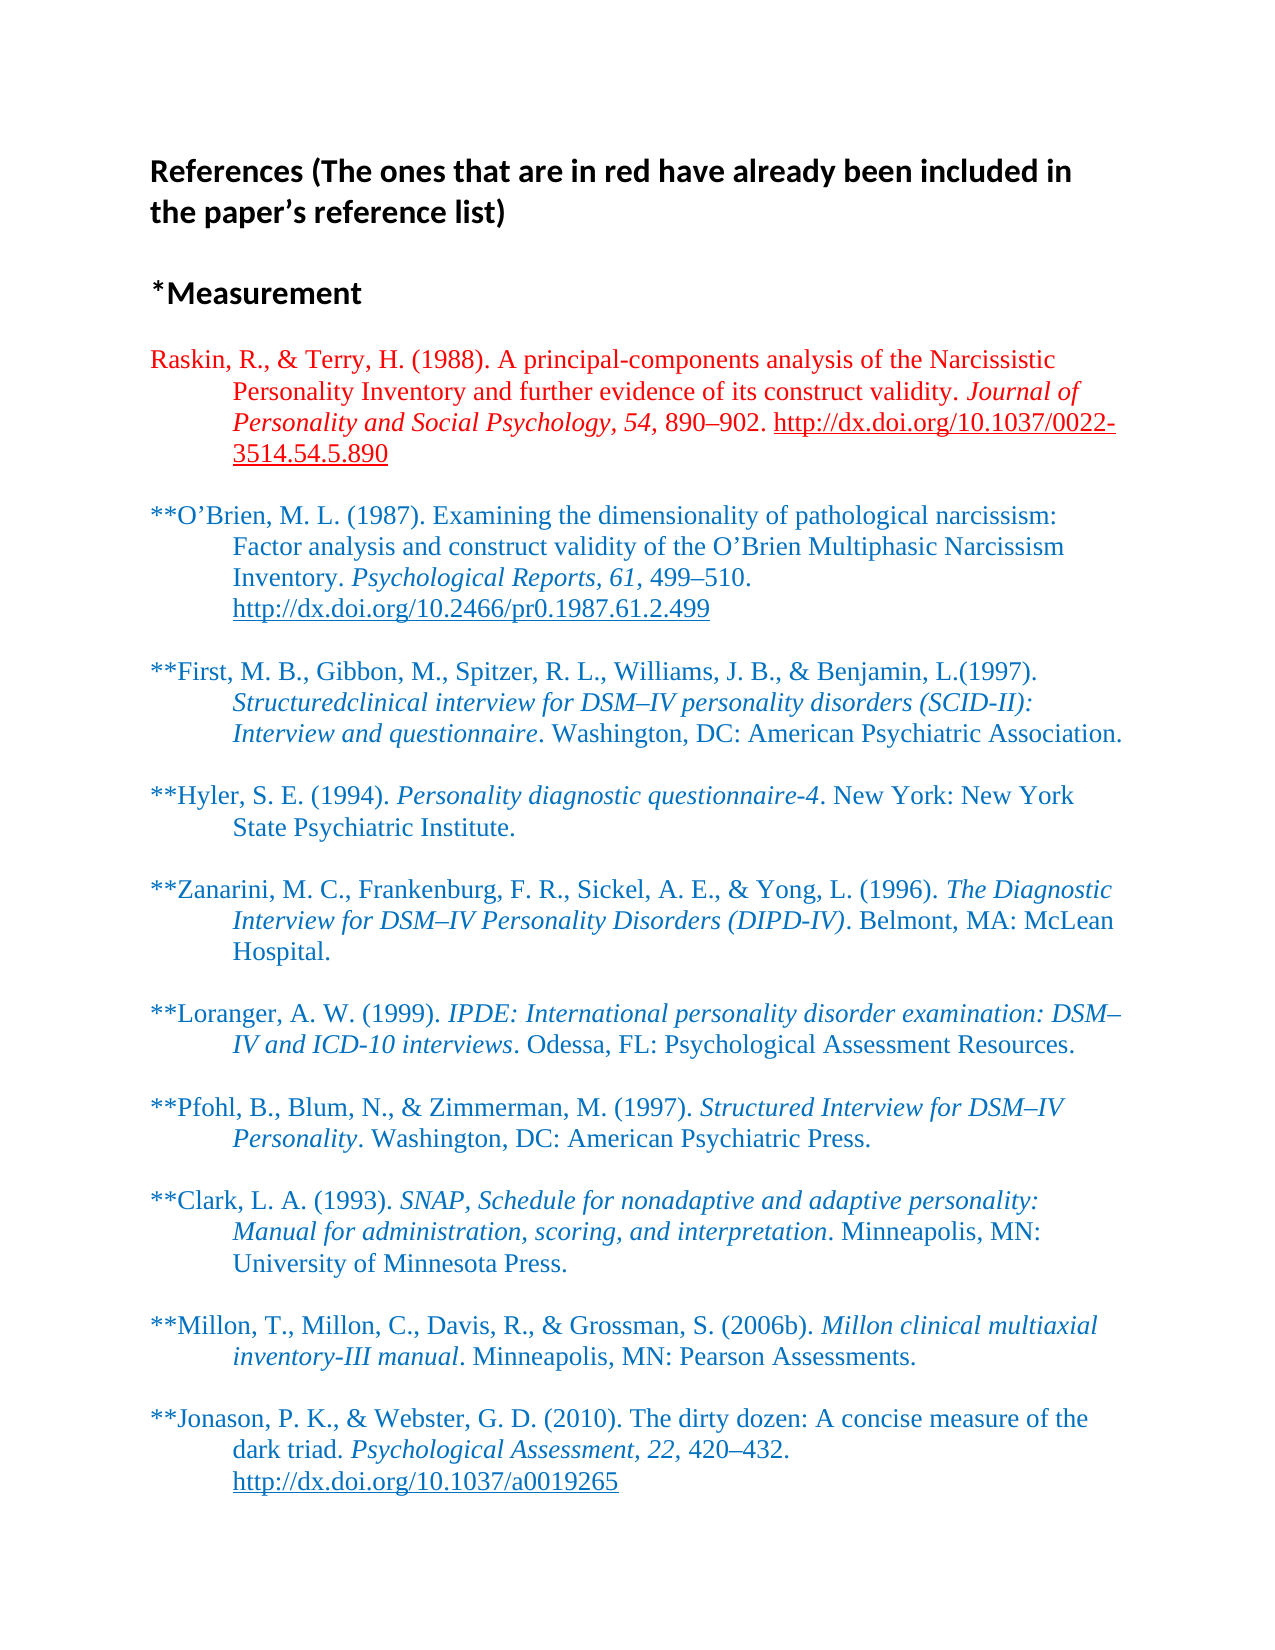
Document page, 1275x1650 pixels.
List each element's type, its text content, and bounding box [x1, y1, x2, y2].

text **O’Brien, M. L. (1987). Examining the dimensionality of pathological narcissism: Factor analysis and construct validity of the O’Brien Multiphasic Narcissism Inventory. Psychological Reports, 61, 499–510. http://dx.doi.org/10.2466/pr0.1987.61.2.499 [150, 499, 1125, 624]
text Raskin, R., & Terry, H. (1988). A principal-components analysis of the Narcissistic Personality Inventory and further evidence of its construct validity. Journal of Personality and Social Psychology, 54, 890–902. http://dx.doi.org/10.1037/0022-3514.54.5.890 [150, 343, 1125, 468]
text **Zanarini, M. C., Frankenburg, F. R., Sickel, A. E., & Yong, L. (1996). The Diagnostic Interview for DSM–IV Personality Disorders (DIPD-IV). Belmont, MA: McLean Hospital. [150, 873, 1125, 966]
text **First, M. B., Gibbon, M., Spitzer, R. L., Williams, J. B., & Benjamin, L.(1997). Structuredclinical interview for DSM–IV personality disorders (SCID-II): Interview and questionnaire. Washington, DC: American Psychiatric Association. [150, 655, 1125, 748]
text References (The ones that are in red have already been included in the paper’s reference list) [150, 150, 1125, 231]
text **Clark, L. A. (1993). SNAP, Schedule for nonadaptive and adaptive personality: Manual for administration, scoring, and interpretation. Minneapolis, MN: University of Minnesota Press. [150, 1184, 1125, 1278]
text **Loranger, A. W. (1999). IPDE: International personality disorder examination: DSM–IV and ICD-10 interviews. Odessa, FL: Psychological Assessment Resources. [150, 997, 1125, 1060]
text **Pfohl, B., Blum, N., & Zimmerman, M. (1997). Structured Interview for DSM–IV Personality. Washington, DC: American Psychiatric Press. [150, 1091, 1125, 1153]
text **Hyler, S. E. (1994). Personality diagnostic questionnaire-4. New York: New York State Psychiatric Institute. [150, 779, 1125, 842]
text *Measurement [150, 272, 1125, 313]
text **Jonason, P. K., & Webster, G. D. (2010). The dirty dozen: A concise measure of the dark triad. Psychological Assessment, 22, 420–432. http://dx.doi.org/10.1037/a0019265 [150, 1402, 1125, 1496]
text **Millon, T., Millon, C., Davis, R., & Grossman, S. (2006b). Millon clinical multiaxial inventory-III manual. Minneapolis, MN: Pearson Assessments. [150, 1309, 1125, 1371]
